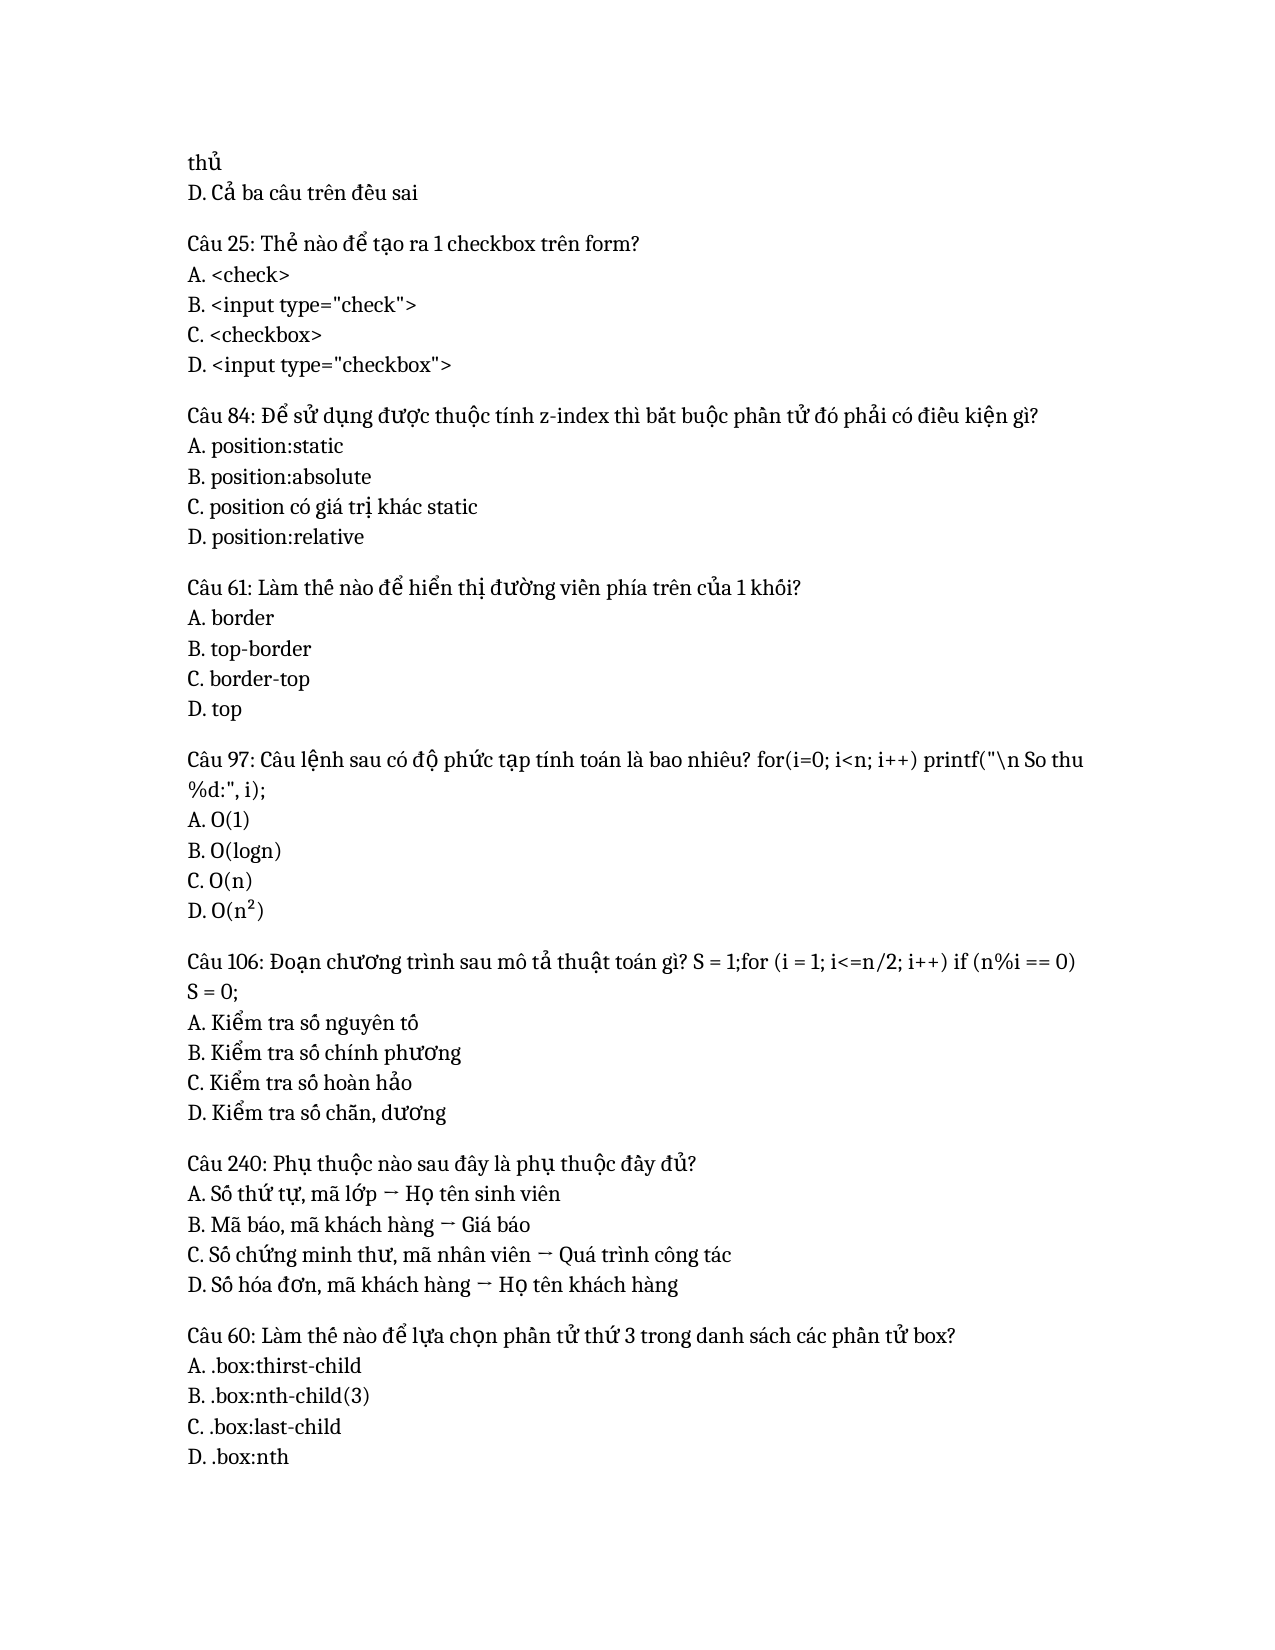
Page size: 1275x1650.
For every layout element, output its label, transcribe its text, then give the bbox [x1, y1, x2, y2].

text Câu 84: Để sử dụng được thuộc tính z-index thì bắt buộc phần tử đó phải có điều kiện gì? A. position:static B. position:absolute C. position có giá trị khác static D. position:relative [187, 403, 1087, 550]
text Câu 25: Thẻ nào để tạo ra 1 checkbox trên form? A. <check> B. <input type="check"> C. <checkbox> D. <input type="checkbox"> [187, 231, 1087, 378]
text Câu 61: Làm thế nào để hiển thị đường viền phía trên của 1 khối? A. border B. top-border C. border-top D. top [187, 575, 1087, 722]
text Câu 106: Đoạn chương trình sau mô tả thuật toán gì? S = 1;for (i = 1; i<=n/2; i++) if (n%i == 0) S = 0; A. Kiểm tra số nguyên tố B. Kiểm tra số chính phương C. Kiểm tra số hoàn hảo D. Kiểm tra số chẵn, dương [187, 949, 1087, 1126]
text Câu 97: Câu lệnh sau có độ phức tạp tính toán là bao nhiêu? for(i=0; i<n; i++) printf("\n So thu %d:", i); A. O(1) B. O(logn) C. O(n) D. O(n²) [187, 747, 1087, 924]
text Câu 60: Làm thế nào để lựa chọn phần tử thứ 3 trong danh sách các phần tử box? A. .box:thirst-child B. .box:nth-child(3) C. .box:last-child D. .box:nth [187, 1323, 1087, 1470]
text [187, 150, 1087, 207]
text Câu 240: Phụ thuộc nào sau đây là phụ thuộc đầy đủ? A. Số thứ tự, mã lớp → Họ tên sinh viên B. Mã báo, mã khách hàng → Giá báo C. Số chứng minh thư, mã nhân viên → Quá trình công tác D. Số hóa đơn, mã khách hàng → Họ tên khách hàng [187, 1151, 1087, 1298]
